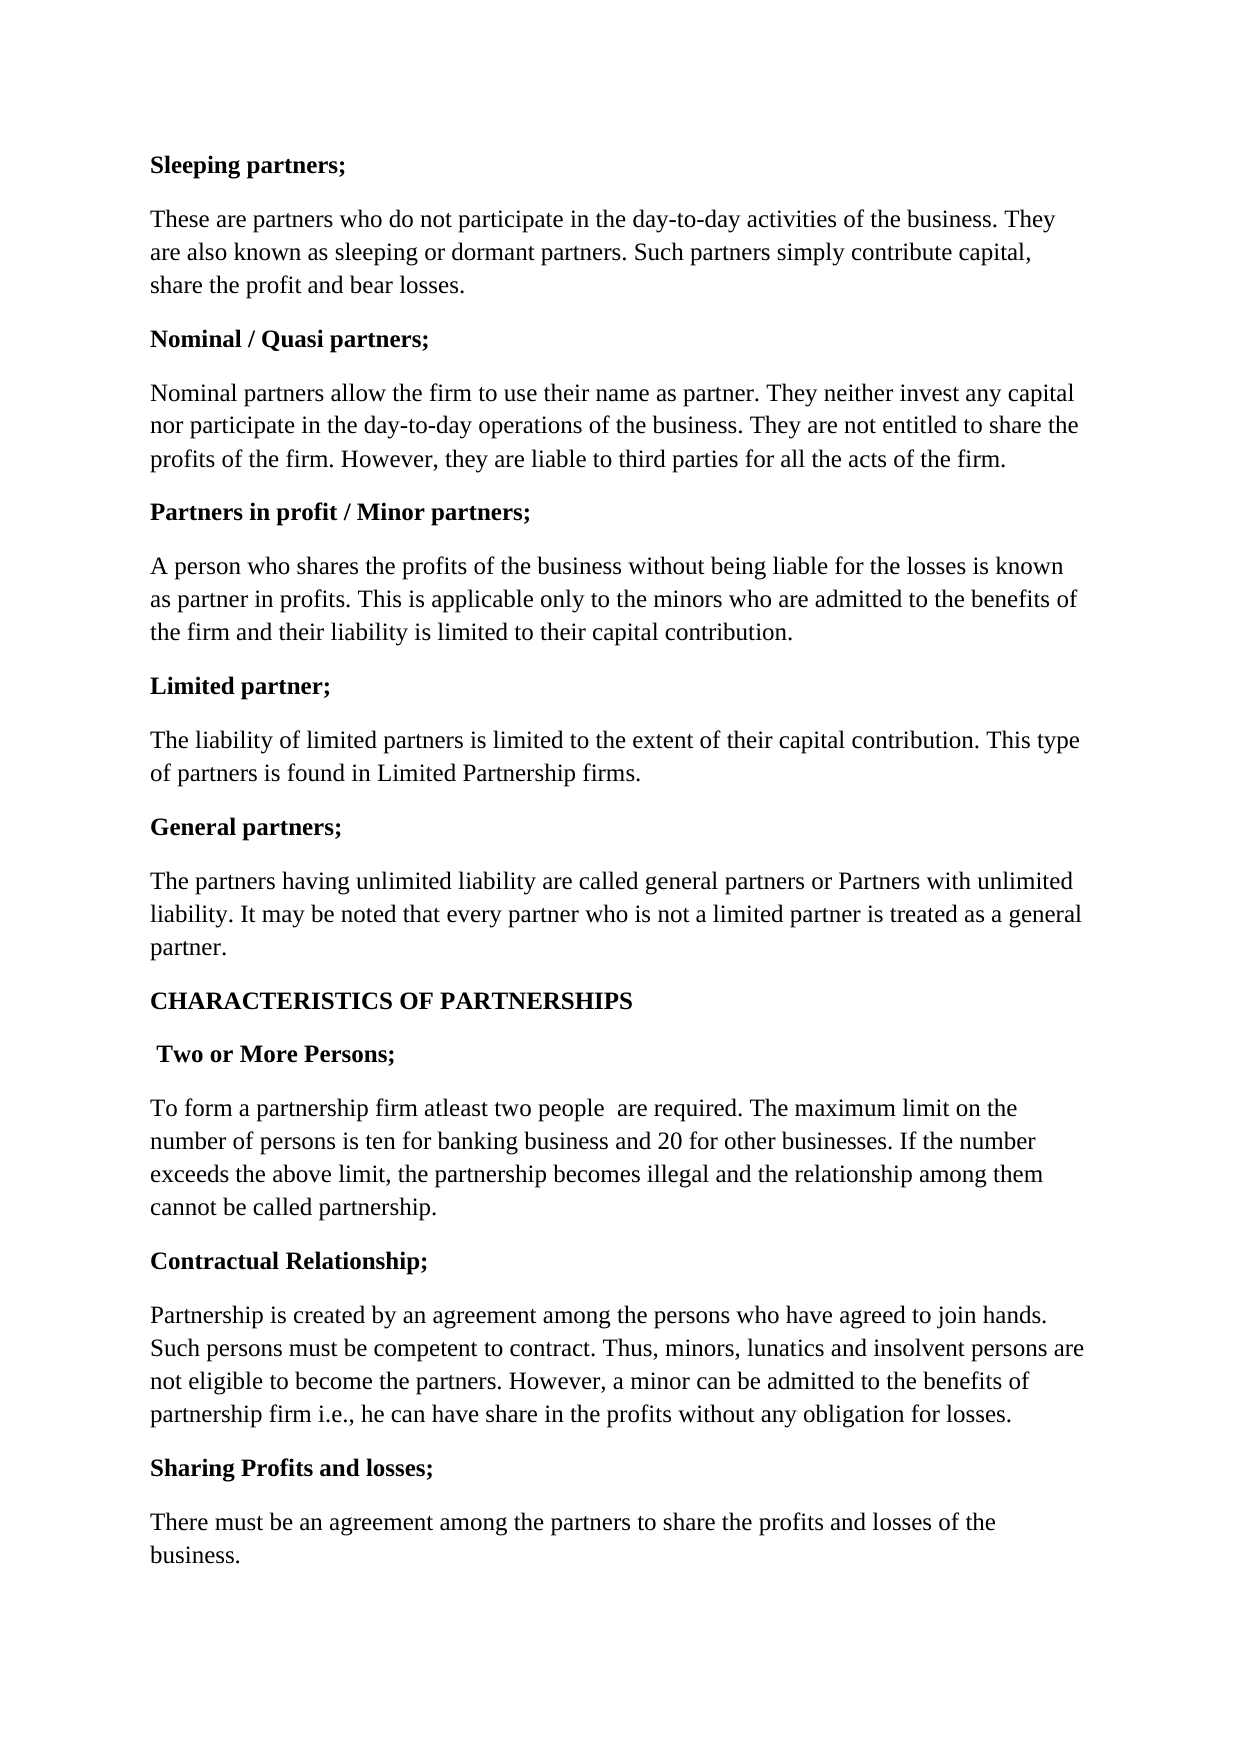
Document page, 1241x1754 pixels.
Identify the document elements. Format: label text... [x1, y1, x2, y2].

text Sharing Profits and losses; [150, 1453, 1090, 1482]
text The partners having unlimited liability are called general partners or Partners with unlimited liability. It may be noted that every partner who is not a limited partner is treated as a general partner. [150, 866, 1090, 961]
text Two or More Persons; [150, 1039, 1090, 1068]
text Sleeping partners; [150, 150, 1090, 179]
text The liability of limited partners is limited to the extent of their capital contribution. This type of partners is found in Limited Partnership firms. [150, 725, 1090, 787]
text These are partners who do not participate in the day-to-day activities of the business. They are also known as sleeping or dormant partners. Such partners simply contribute capital, share the profit and bear losses. [150, 204, 1090, 299]
text Nominal partners allow the firm to use their name as partner. They neither invest any capital nor participate in the day-to-day operations of the business. They are not entitled to share the profits of the firm. However, they are liable to third parties for all the acts of the firm. [150, 378, 1090, 472]
text There must be an agreement among the partners to share the profits and losses of the business. [150, 1507, 1090, 1569]
text Nominal / Quasi partners; [150, 324, 1090, 352]
text To form a partnership firm atleast two people are required. The maximum limit on the number of persons is ten for banking business and 20 for other businesses. If the number exceeds the above limit, the partnership becomes illegal and the relationship among them cannot be called partnership. [150, 1093, 1090, 1221]
text Limited partner; [150, 671, 1090, 700]
text CHARACTERISTICS OF PARTNERSHIPS [150, 986, 1090, 1014]
text Contractual Relationship; [150, 1246, 1090, 1275]
text General partners; [150, 812, 1090, 841]
text A person who shares the profits of the business without being liable for the losses is known as partner in profits. This is applicable only to the minors who are admitted to the benefits of the firm and their liability is limited to their capital contribution. [150, 551, 1090, 646]
text Partners in profit / Minor partners; [150, 497, 1090, 526]
text Partnership is created by an agreement among the persons who have agreed to join hands. Such persons must be competent to contract. Thus, minors, lunatics and insolvent persons are not eligible to become the partners. However, a minor can be admitted to the benefits of partnership firm i.e., he can have share in the profits without any obligation for losses. [150, 1300, 1090, 1428]
